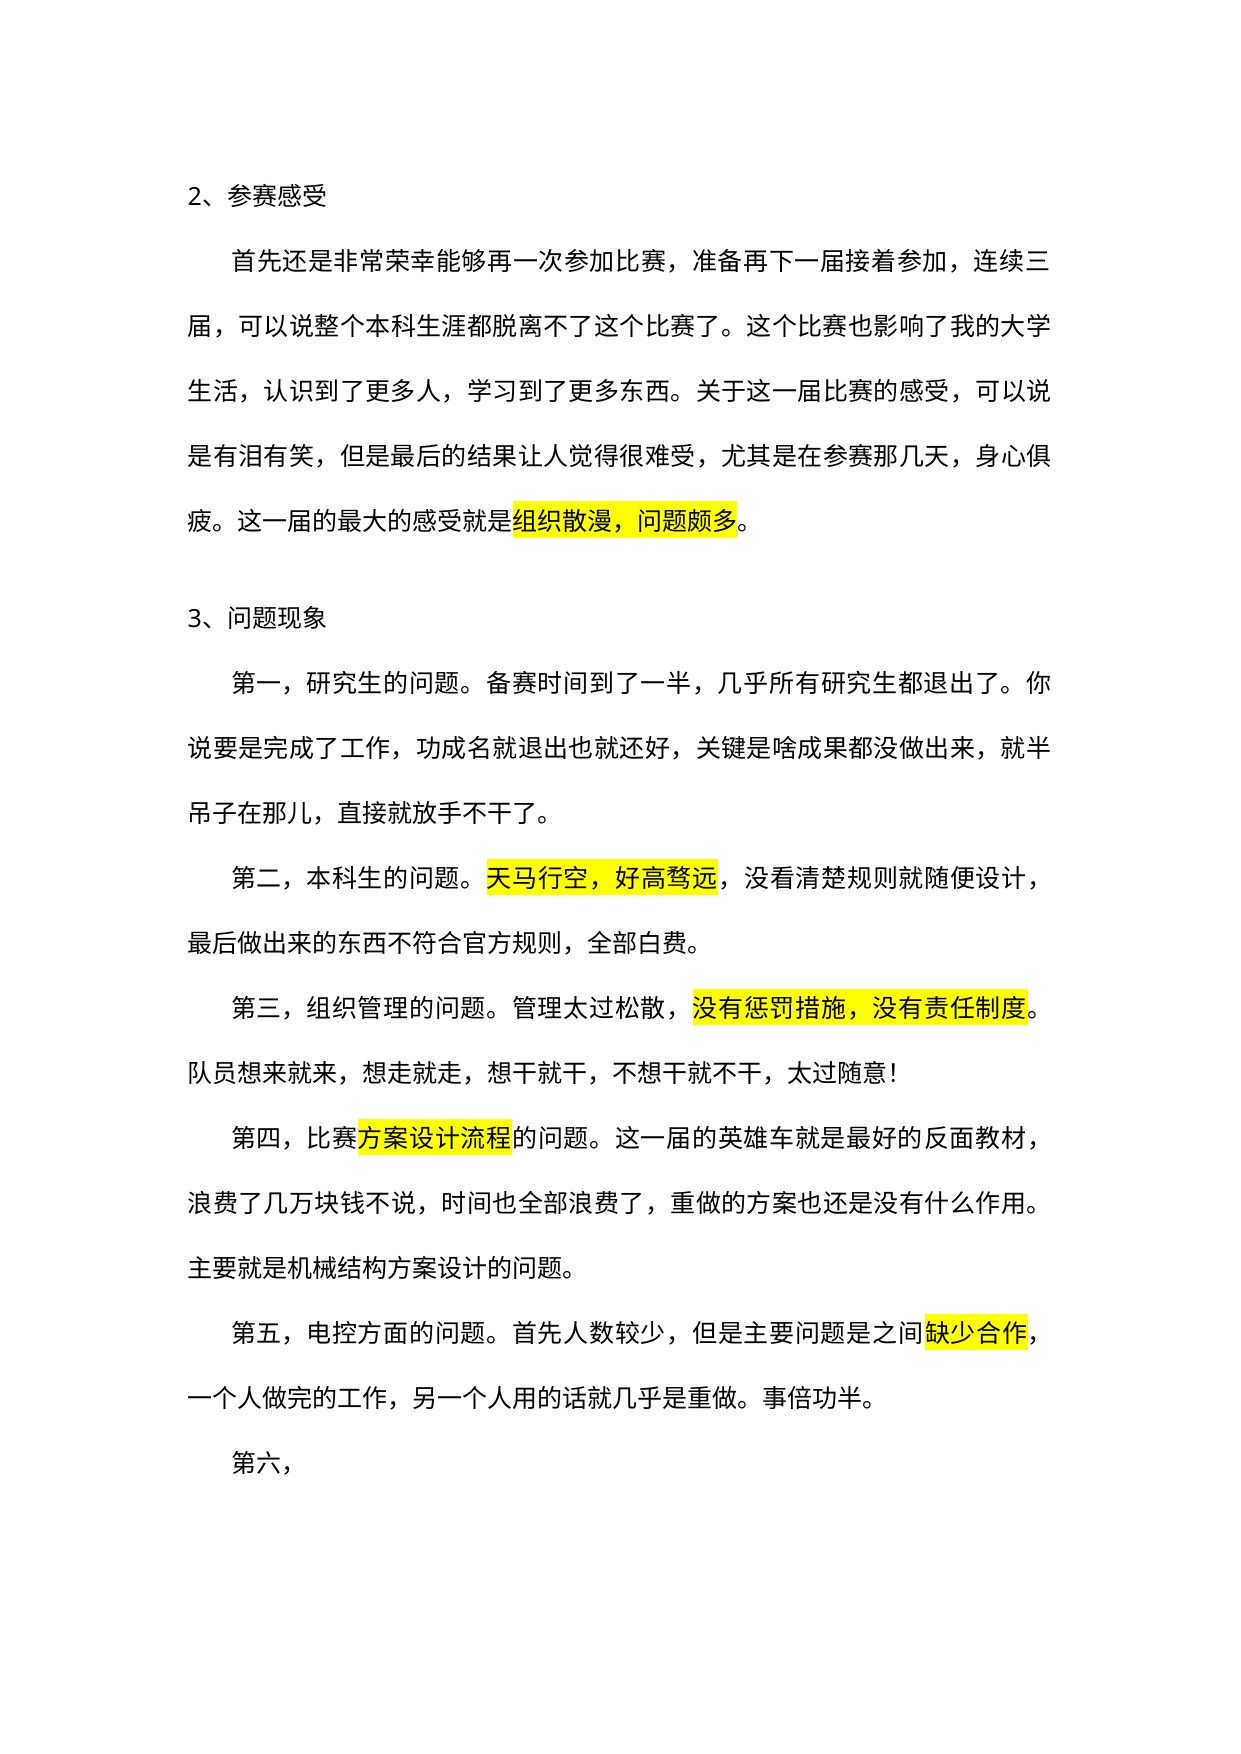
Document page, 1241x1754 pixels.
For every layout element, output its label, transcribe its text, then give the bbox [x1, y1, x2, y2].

list 电控方面的问题。首先人数较少，但是主要问题是之间缺少合作，一个人做完的工作，另一个人用的话就几乎是重做。事倍功半。 [187, 1299, 1053, 1429]
text 首先还是非常荣幸能够再一次参加比赛，准备再下一届接着参加，连续三届，可以说整个本科生涯都脱离不了这个比赛了。这个比赛也影响了我的大学生活，认识到了更多人，学习到了更多东西。关于这一届比赛的感受，可以说是有泪有笑，但是最后的结果让人觉得很难受，尤其是在参赛那几天，身心俱疲。这一届的最大的感受就是组织散漫，问题颇多。 [187, 227, 1053, 552]
list 本科生的问题。天马行空，好高骛远，没看清楚规则就随便设计，最后做出来的东西不符合官方规则，全部白费。 [187, 844, 1053, 974]
list 比赛方案设计流程的问题。这一届的英雄车就是最好的反面教材，浪费了几万块钱不说，时间也全部浪费了，重做的方案也还是没有什么作用。主要就是机械结构方案设计的问题。 [187, 1104, 1053, 1299]
list 研究生的问题。备赛时间到了一半，几乎所有研究生都退出了。你说要是完成了工作，功成名就退出也就还好，关键是啥成果都没做出来，就半吊子在那儿，直接就放手不干了。 [187, 649, 1053, 844]
list 问题现象 [187, 584, 1053, 649]
list 组织管理的问题。管理太过松散，没有惩罚措施，没有责任制度。队员想来就来，想走就走，想干就干，不想干就不干，太过随意！ [187, 974, 1053, 1104]
list 参赛感受 [187, 162, 1053, 227]
